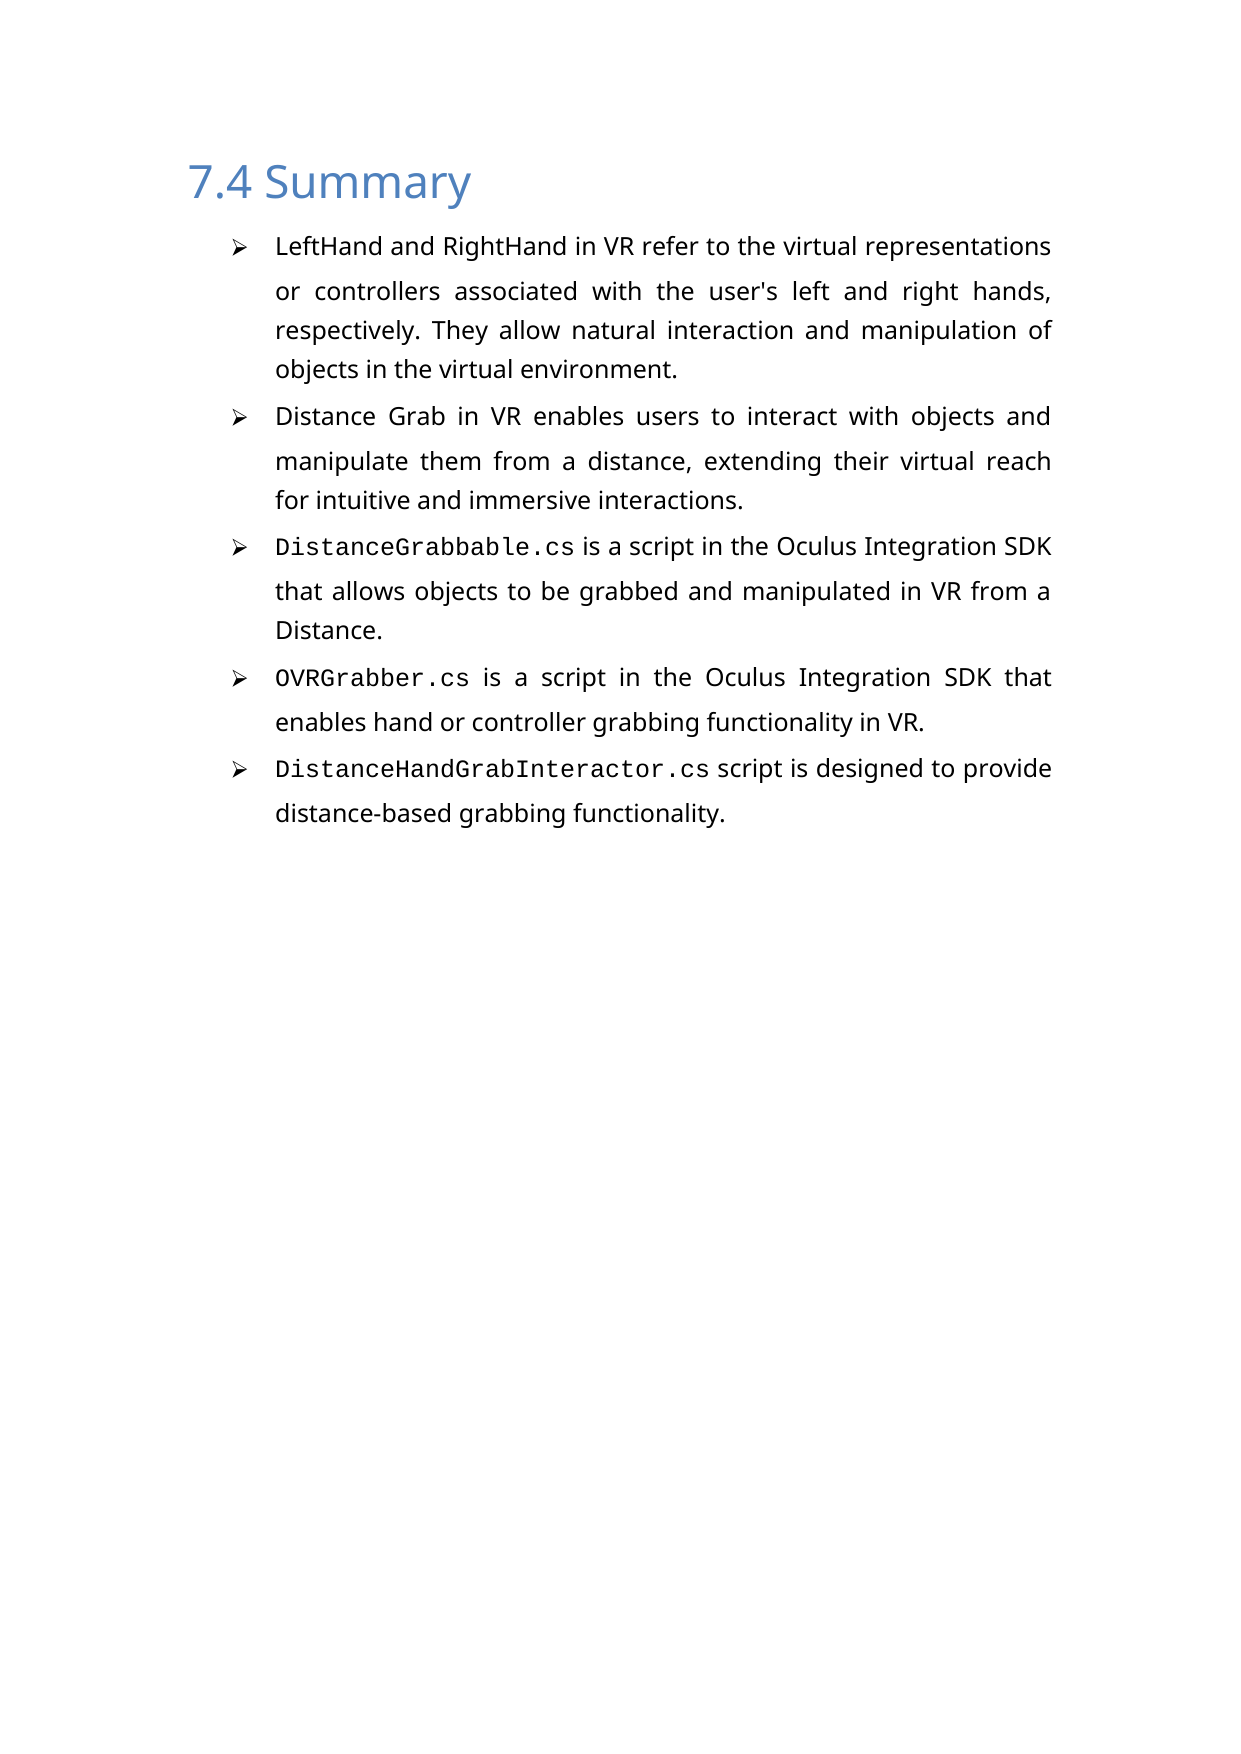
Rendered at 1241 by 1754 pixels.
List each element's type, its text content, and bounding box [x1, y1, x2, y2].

text 7.4 Summary [187, 150, 1053, 212]
list DistanceHandGrabInteractor.cs script is designed to provide distance-based grabbing functionality. [231, 743, 1053, 829]
list LeftHand and RightHand in VR refer to the virtual representations or controllers associated with the user's left and right hands, respectively. They allow natural interaction and manipulation of objects in the virtual environment. [231, 222, 1053, 386]
list OVRGrabber.cs is a script in the Oculus Integration SDK that enables hand or controller grabbing functionality in VR. [231, 652, 1053, 738]
list Distance Grab in VR enables users to interact with objects and manipulate them from a distance, extending their virtual reach for intuitive and immersive interactions. [231, 391, 1053, 517]
list DistanceGrabbable.cs is a script in the Oculus Integration SDK that allows objects to be grabbed and manipulated in VR from a Distance. [231, 522, 1053, 647]
